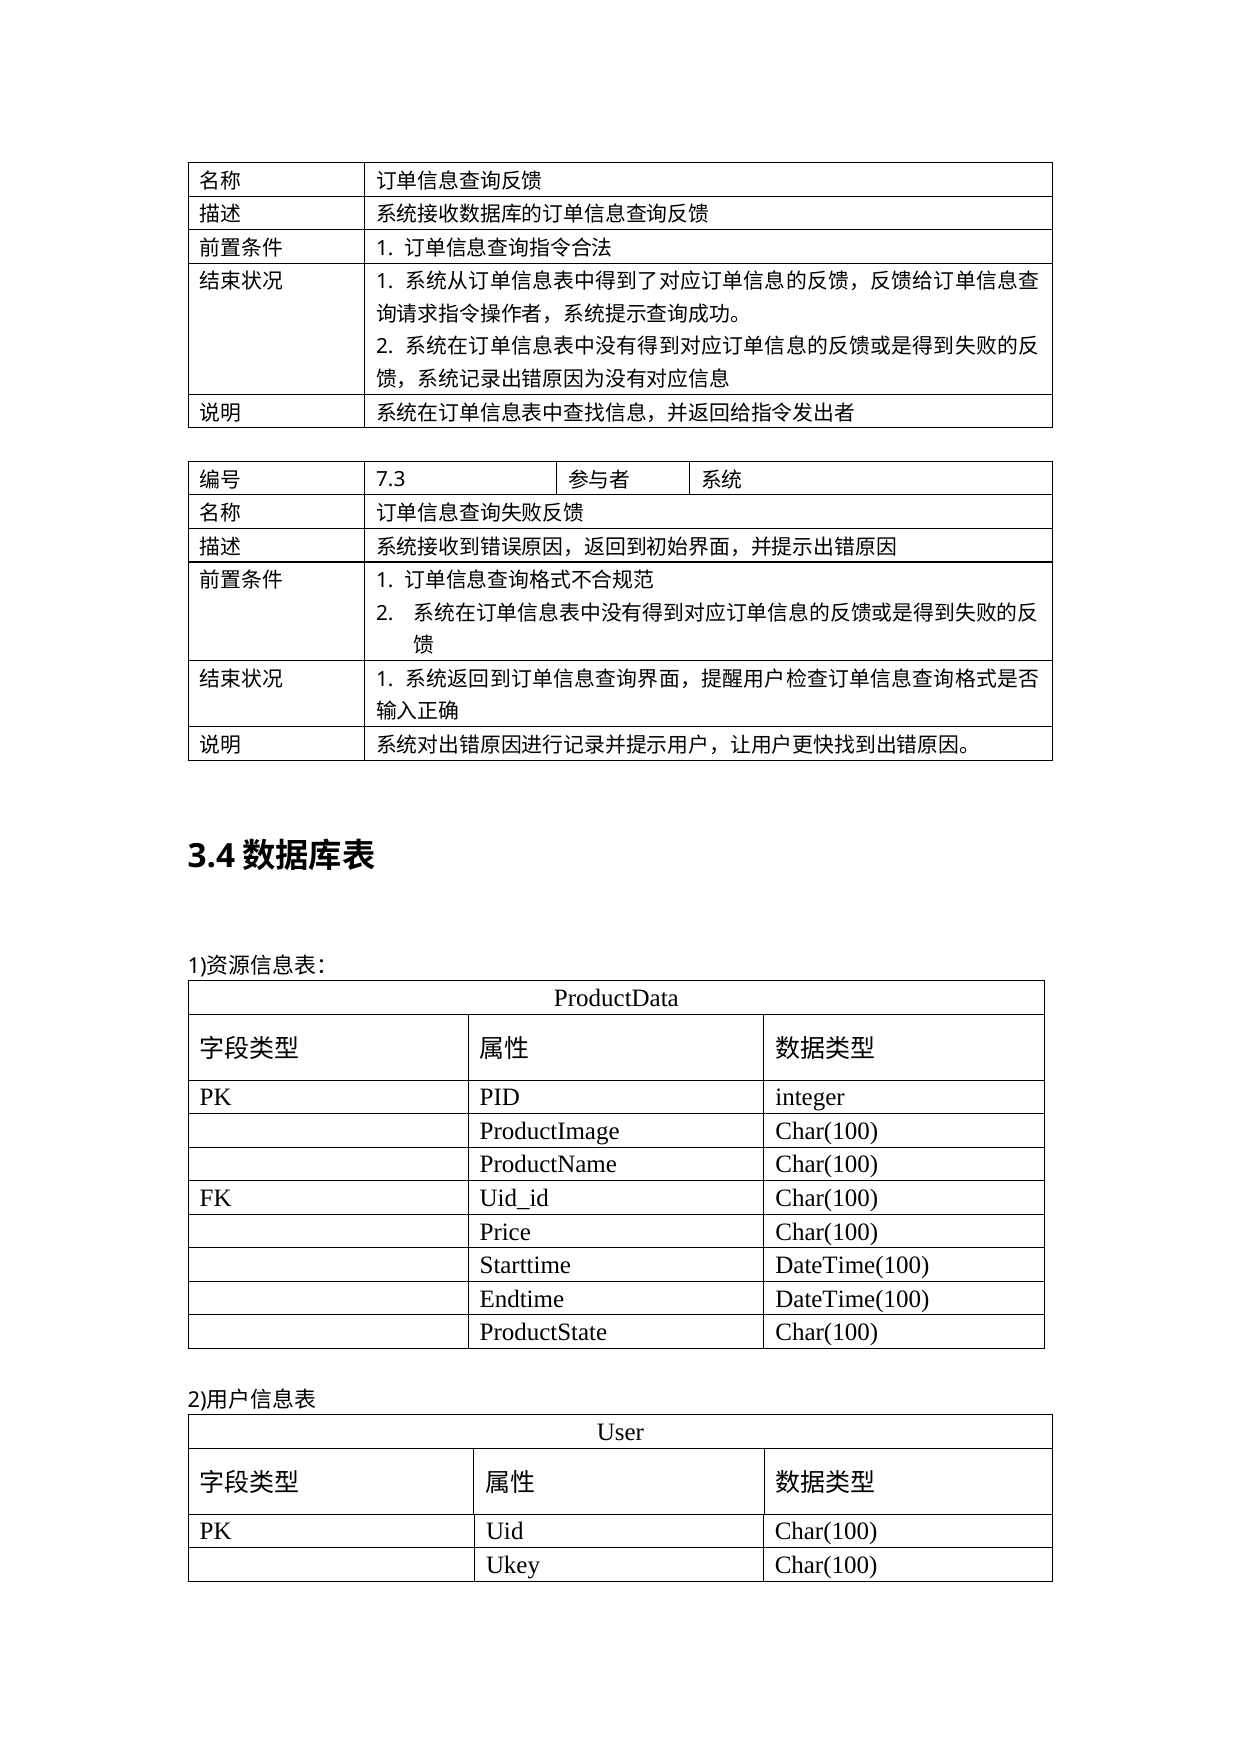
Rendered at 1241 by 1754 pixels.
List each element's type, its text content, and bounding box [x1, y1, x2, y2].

table_cell ProductName [469, 1148, 763, 1180]
table_cell 字段类型 [189, 1015, 468, 1079]
table_cell 数据类型 [764, 1015, 1044, 1079]
table_cell Starttime [469, 1248, 763, 1281]
table_cell [189, 1215, 468, 1247]
table_cell PK [189, 1515, 474, 1547]
table_cell 订单信息查询反馈 [365, 163, 1052, 196]
table_cell Char(100) [764, 1215, 1044, 1247]
table_header 7.3 [365, 462, 556, 494]
table_cell 1. 系统返回到订单信息查询界面，提醒用户检查订单信息查询格式是否输入正确 [365, 661, 1052, 726]
table_cell integer [764, 1081, 1044, 1113]
table_cell [189, 1248, 468, 1281]
table_cell Char(100) [764, 1114, 1044, 1147]
table_header 参与者 [557, 462, 689, 494]
table_cell 1. 系统从订单信息表中得到了对应订单信息的反馈，反馈给订单信息查询请求指令操作者，系统提示查询成功。 2. 系统在订单信息表中没有得到对应订单信息的反馈或是得到失败的反馈，系统记录出错原因为没有对应信息 [365, 264, 1052, 394]
table_cell Char(100) [764, 1548, 1052, 1581]
text 1)资源信息表： [187, 947, 1053, 980]
table_cell 描述 [189, 529, 364, 561]
table_header 系统 [690, 462, 1052, 494]
table_cell 订单信息查询失败反馈 [365, 495, 1052, 528]
table_cell FK [189, 1181, 468, 1214]
table_cell [189, 1548, 474, 1581]
table_header User [189, 1415, 1052, 1447]
table_cell 数据类型 [765, 1449, 1052, 1513]
table_cell Price [469, 1215, 763, 1247]
table_cell 1. 订单信息查询指令合法 [365, 230, 1052, 263]
table_header 编号 [189, 462, 364, 494]
table_cell DateTime(100) [764, 1282, 1044, 1314]
table_cell Char(100) [764, 1315, 1044, 1348]
table_cell 字段类型 [189, 1449, 473, 1513]
table_cell 属性 [469, 1015, 763, 1079]
table_cell 系统对出错原因进行记录并提示用户，让用户更快找到出错原因。 [365, 727, 1052, 759]
table_cell 系统接收到错误原因，返回到初始界面，并提示出错原因 [365, 529, 1052, 561]
table_cell 名称 [189, 495, 364, 528]
table_cell 说明 [189, 727, 364, 759]
table_cell Ukey [475, 1548, 763, 1581]
subtitle 3.4数据库表 [187, 820, 1053, 885]
table_cell 1. 订单信息查询格式不合规范 系统在订单信息表中没有得到对应订单信息的反馈或是得到失败的反馈 [365, 563, 1052, 660]
table_cell DateTime(100) [764, 1248, 1044, 1281]
table_cell Endtime [469, 1282, 763, 1314]
table_cell [189, 1315, 468, 1348]
table_cell 系统在订单信息表中查找信息，并返回给指令发出者 [365, 395, 1052, 427]
table_cell 属性 [474, 1449, 764, 1513]
table_cell 系统接收数据库的订单信息查询反馈 [365, 197, 1052, 229]
table_cell Char(100) [764, 1515, 1052, 1547]
table_cell Char(100) [764, 1148, 1044, 1180]
table_cell 说明 [189, 395, 364, 427]
table_cell 前置条件 [189, 230, 364, 263]
table_cell PK [189, 1081, 468, 1113]
text 2)用户信息表 [187, 1381, 1053, 1414]
table_cell [189, 1282, 468, 1314]
table_cell Uid [475, 1515, 763, 1547]
table_cell 结束状况 [189, 661, 364, 726]
table_cell 名称 [189, 163, 364, 196]
table_cell ProductState [469, 1315, 763, 1348]
table_cell [189, 1148, 468, 1180]
table_cell 描述 [189, 197, 364, 229]
table_header ProductData [189, 981, 1044, 1013]
table_cell [189, 1114, 468, 1147]
table_cell Uid_id [469, 1181, 763, 1214]
table_cell ProductImage [469, 1114, 763, 1147]
table_cell 结束状况 [189, 264, 364, 394]
table_cell PID [469, 1081, 763, 1113]
table_cell 前置条件 [189, 563, 364, 660]
table_cell Char(100) [764, 1181, 1044, 1214]
